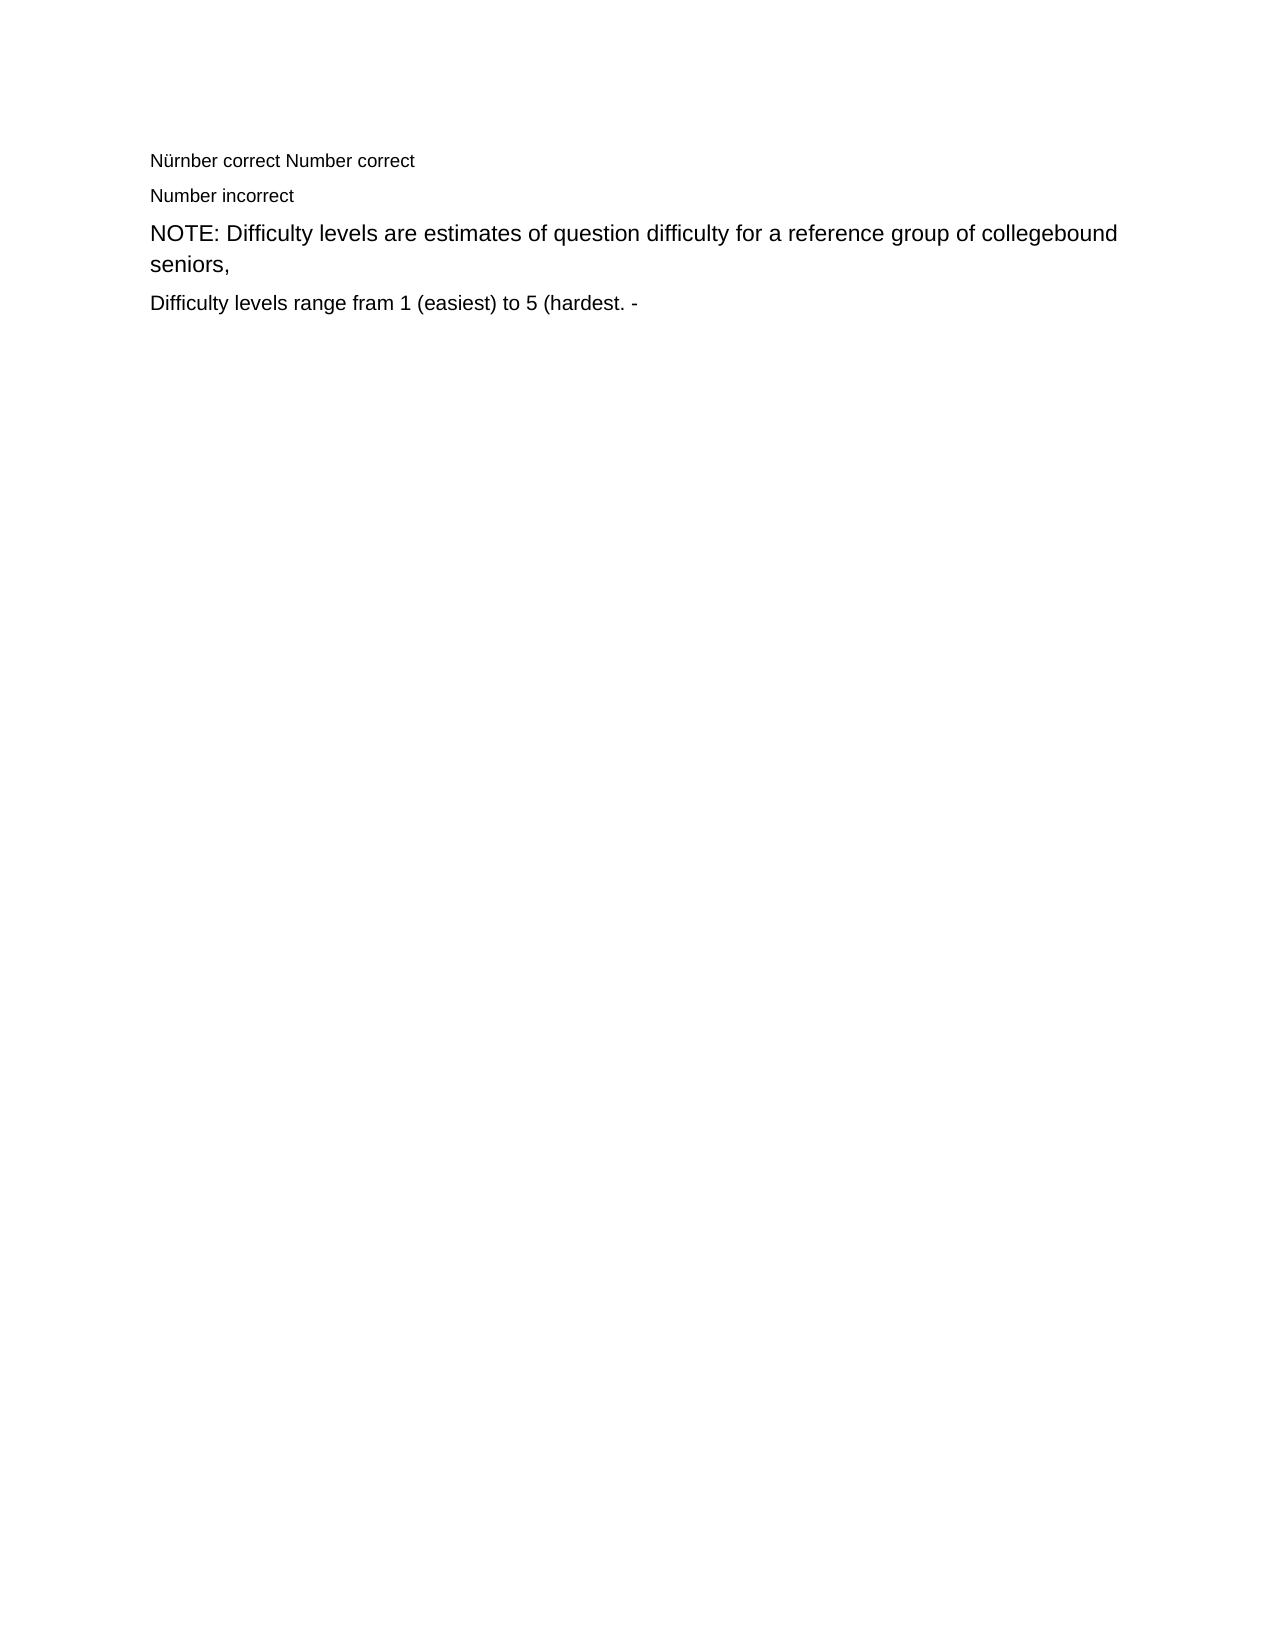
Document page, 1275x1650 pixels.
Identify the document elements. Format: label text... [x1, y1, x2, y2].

text Number incorrect [150, 185, 1125, 207]
text Nürnber correct Number correct [150, 150, 1125, 172]
text Difficulty levels range fram 1 (easiest) to 5 (hardest. - [150, 291, 1125, 315]
text NOTE: Difficulty levels are estimates of question difficulty for a reference group of collegebound seniors, [150, 220, 1125, 277]
